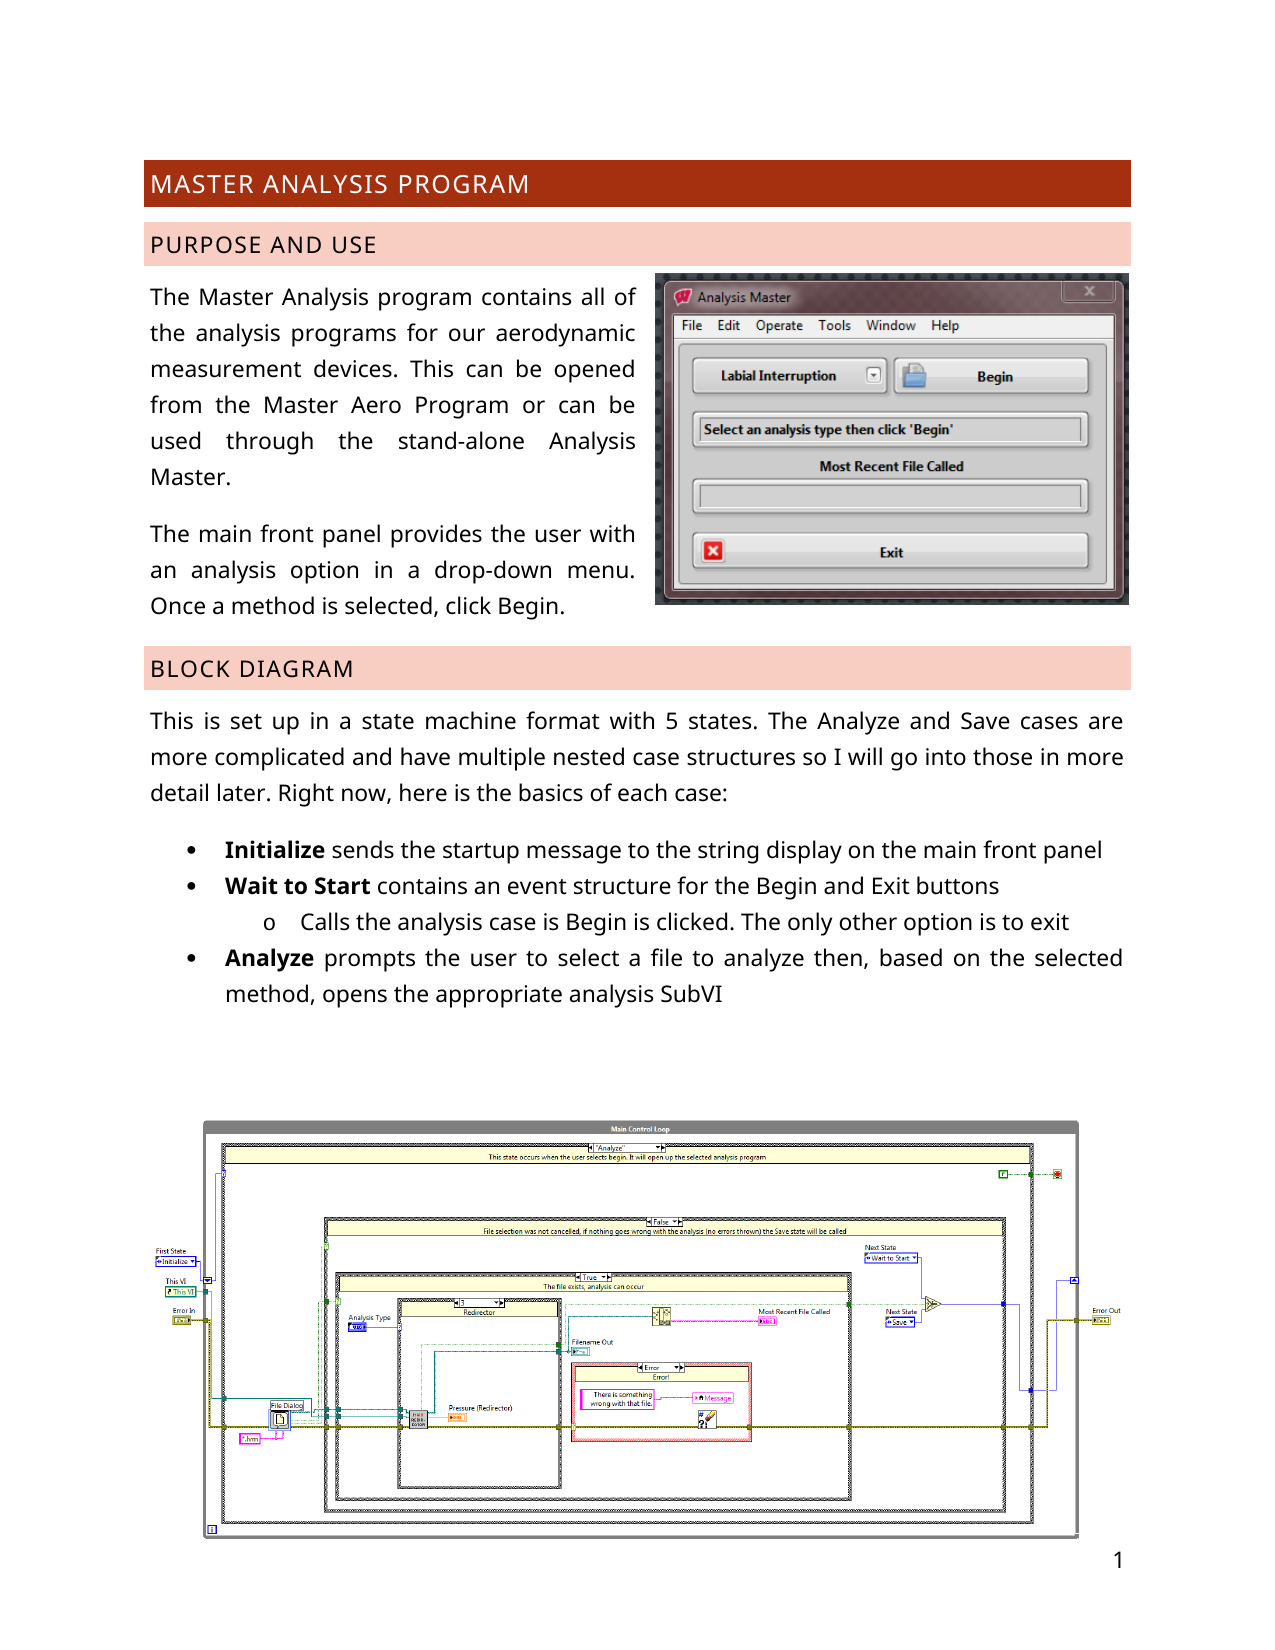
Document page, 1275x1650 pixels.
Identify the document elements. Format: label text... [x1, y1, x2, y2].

picture [150, 1111, 1122, 1540]
text This is set up in a state machine format with 5 states. The Analyze and Save cases are more complicated and have multiple nested case structures so I will go into those in more detail later. Right now, here is the basics of each case: [150, 705, 1125, 808]
list Analyze prompts the user to select a file to analyze then, based on the selected method, opens the appropriate analysis SubVI [187, 942, 1125, 1009]
text The main front panel provides the user with an analysis option in a drop-down menu. Once a method is selected, click Begin. [150, 518, 1125, 621]
subtitle MASTER ANALYSIS PROGRAM [150, 167, 1125, 201]
subtitle Block Diagram [150, 653, 1125, 684]
text The Master Analysis program contains all of the analysis programs for our aerodynamic measurement devices. This can be opened from the Master Aero Program or can be used through the stand-alone Analysis Master. [150, 281, 655, 492]
picture [655, 273, 1129, 605]
list Wait to Start contains an event structure for the Begin and Exit buttons [187, 870, 1125, 901]
list Calls the analysis case is Begin is clicked. The only other option is to exit [262, 906, 1125, 937]
subtitle Purpose and USe [150, 229, 1125, 260]
list Initialize sends the startup message to the string display on the main front panel [187, 834, 1125, 865]
